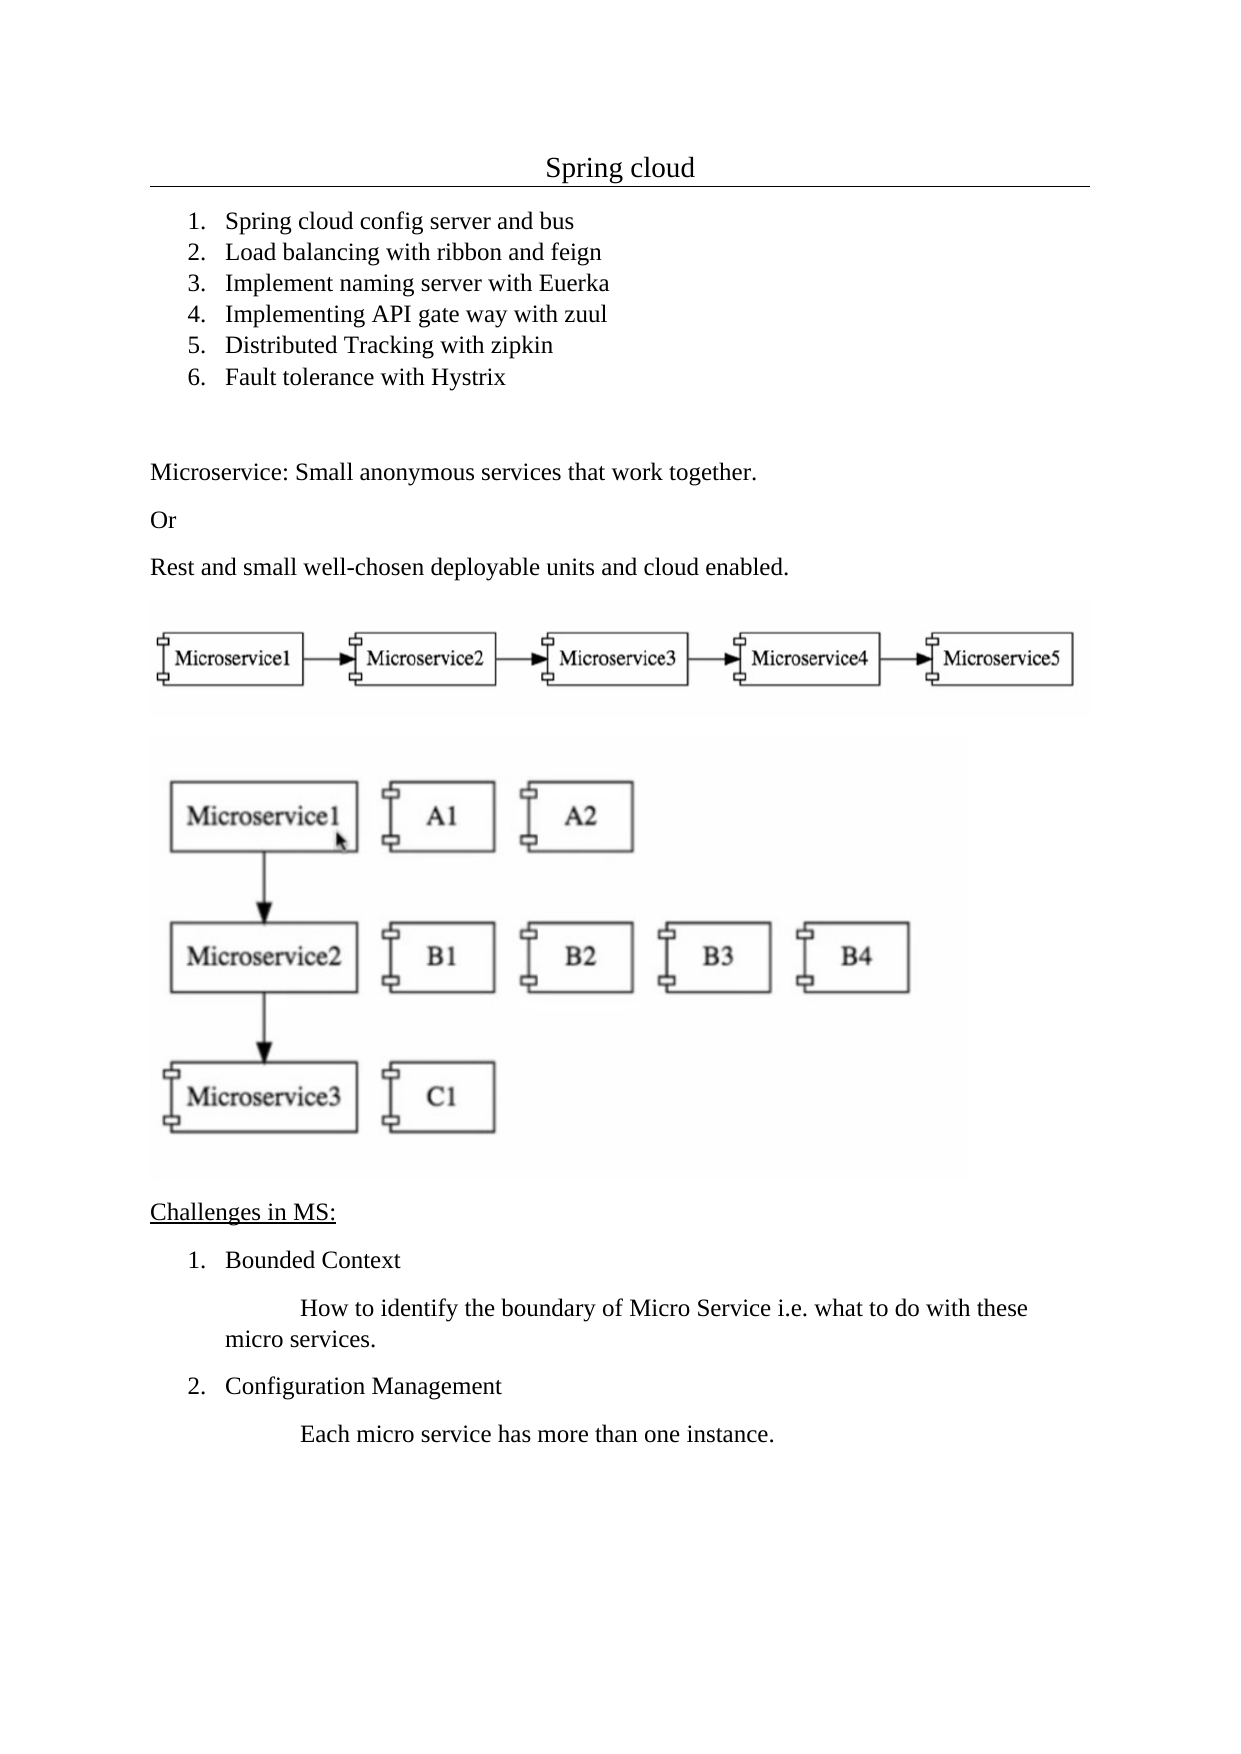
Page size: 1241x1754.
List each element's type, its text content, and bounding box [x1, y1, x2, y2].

list Bounded Context [187, 1245, 1090, 1274]
list Implementing API gate way with zuul [187, 299, 1090, 328]
text Spring cloud [150, 150, 1090, 186]
list Configuration Management [187, 1371, 1090, 1400]
text Or [150, 505, 1090, 533]
picture [150, 600, 1091, 717]
list Load balancing with ribbon and feign [187, 237, 1090, 266]
text Challenges in MS: [150, 1197, 1090, 1226]
list Spring cloud config server and bus [187, 206, 1090, 235]
text Microservice: Small anonymous services that work together. [150, 457, 1090, 486]
list Distributed Tracking with zipkin [187, 331, 1090, 359]
text Each micro service has more than one instance. [225, 1419, 1090, 1448]
text How to identify the boundary of Micro Service i.e. what to do with these micro services. [225, 1293, 1090, 1352]
list Implement naming server with Euerka [187, 268, 1090, 297]
picture [150, 735, 967, 1179]
text Rest and small well-chosen deployable units and cloud enabled. [150, 552, 1090, 581]
list Fault tolerance with Hystrix [187, 362, 1090, 390]
